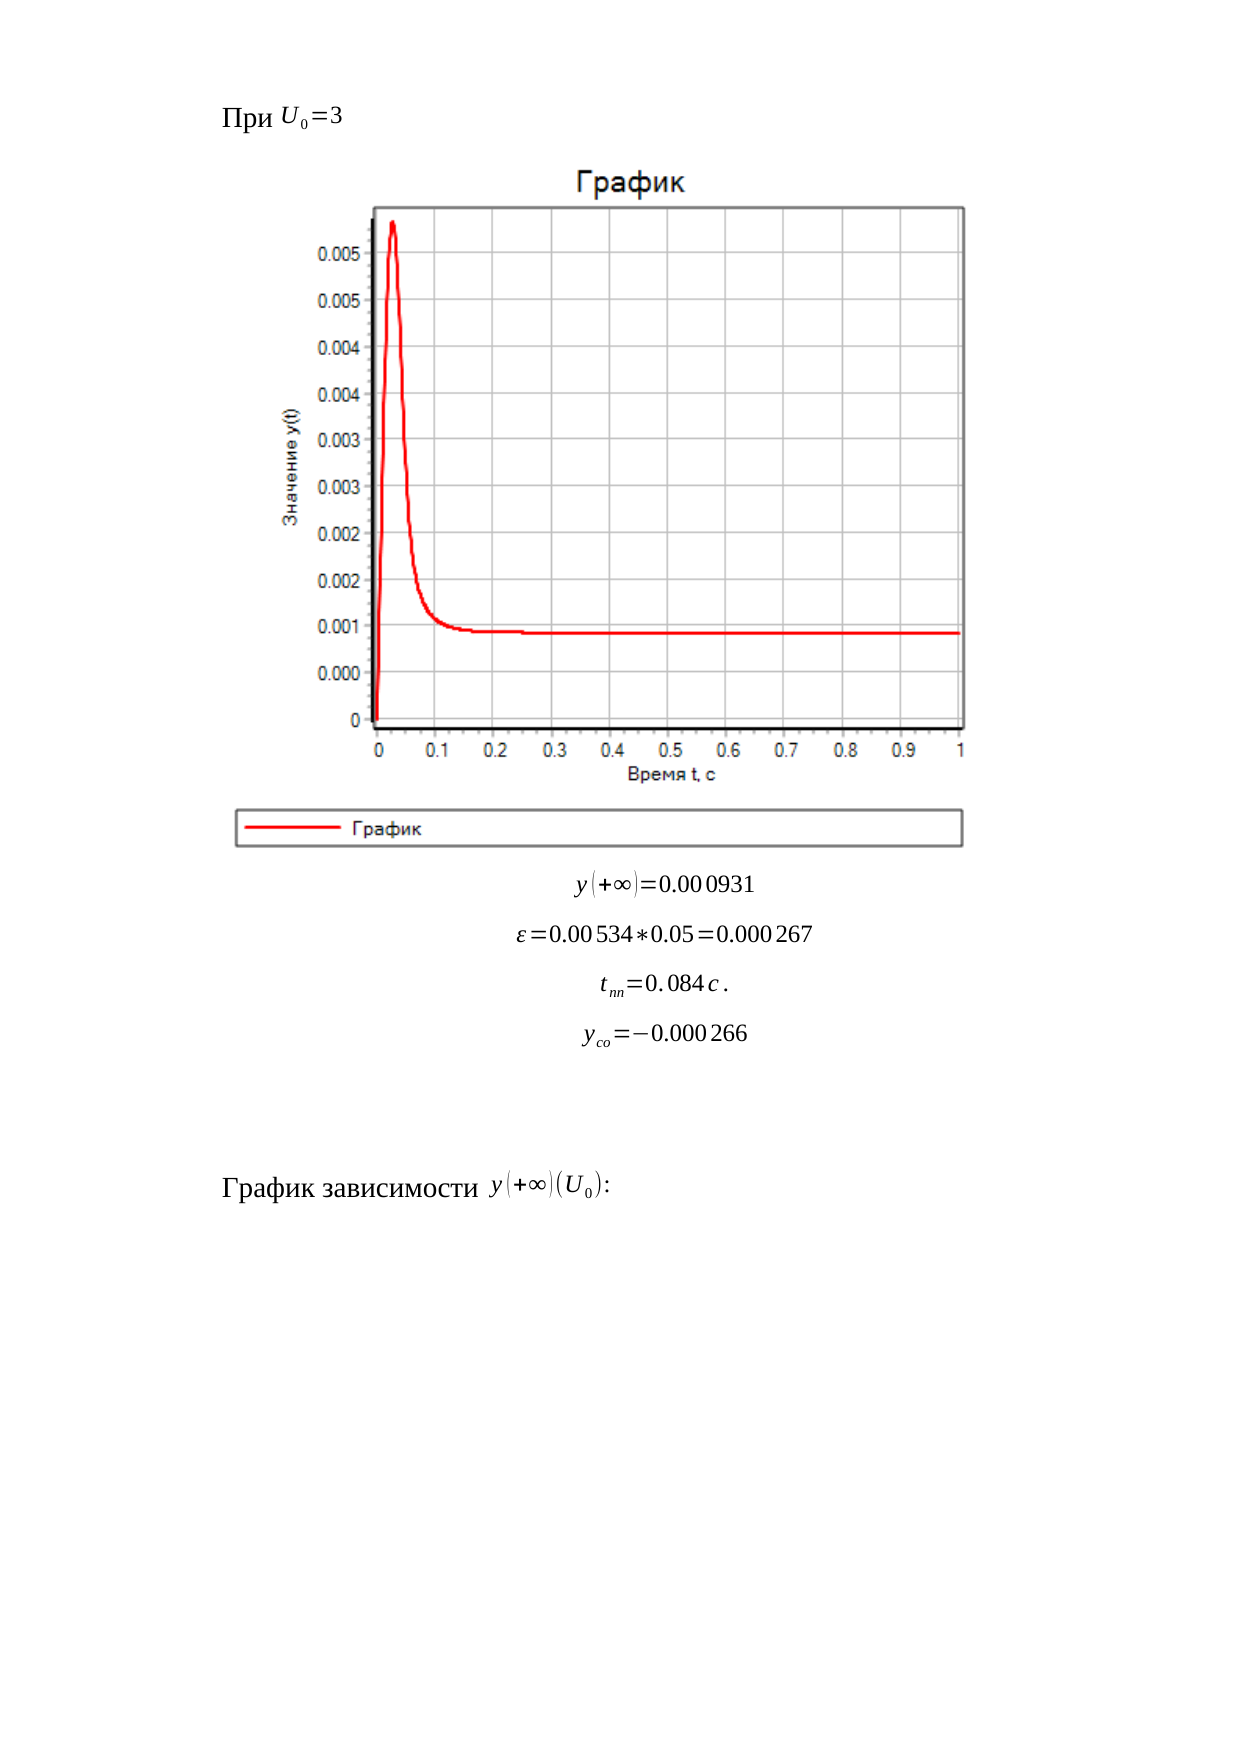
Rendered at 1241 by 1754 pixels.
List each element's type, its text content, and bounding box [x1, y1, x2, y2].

text График зависимости [148, 1169, 1181, 1203]
picture [221, 150, 978, 851]
text При [148, 100, 1181, 134]
